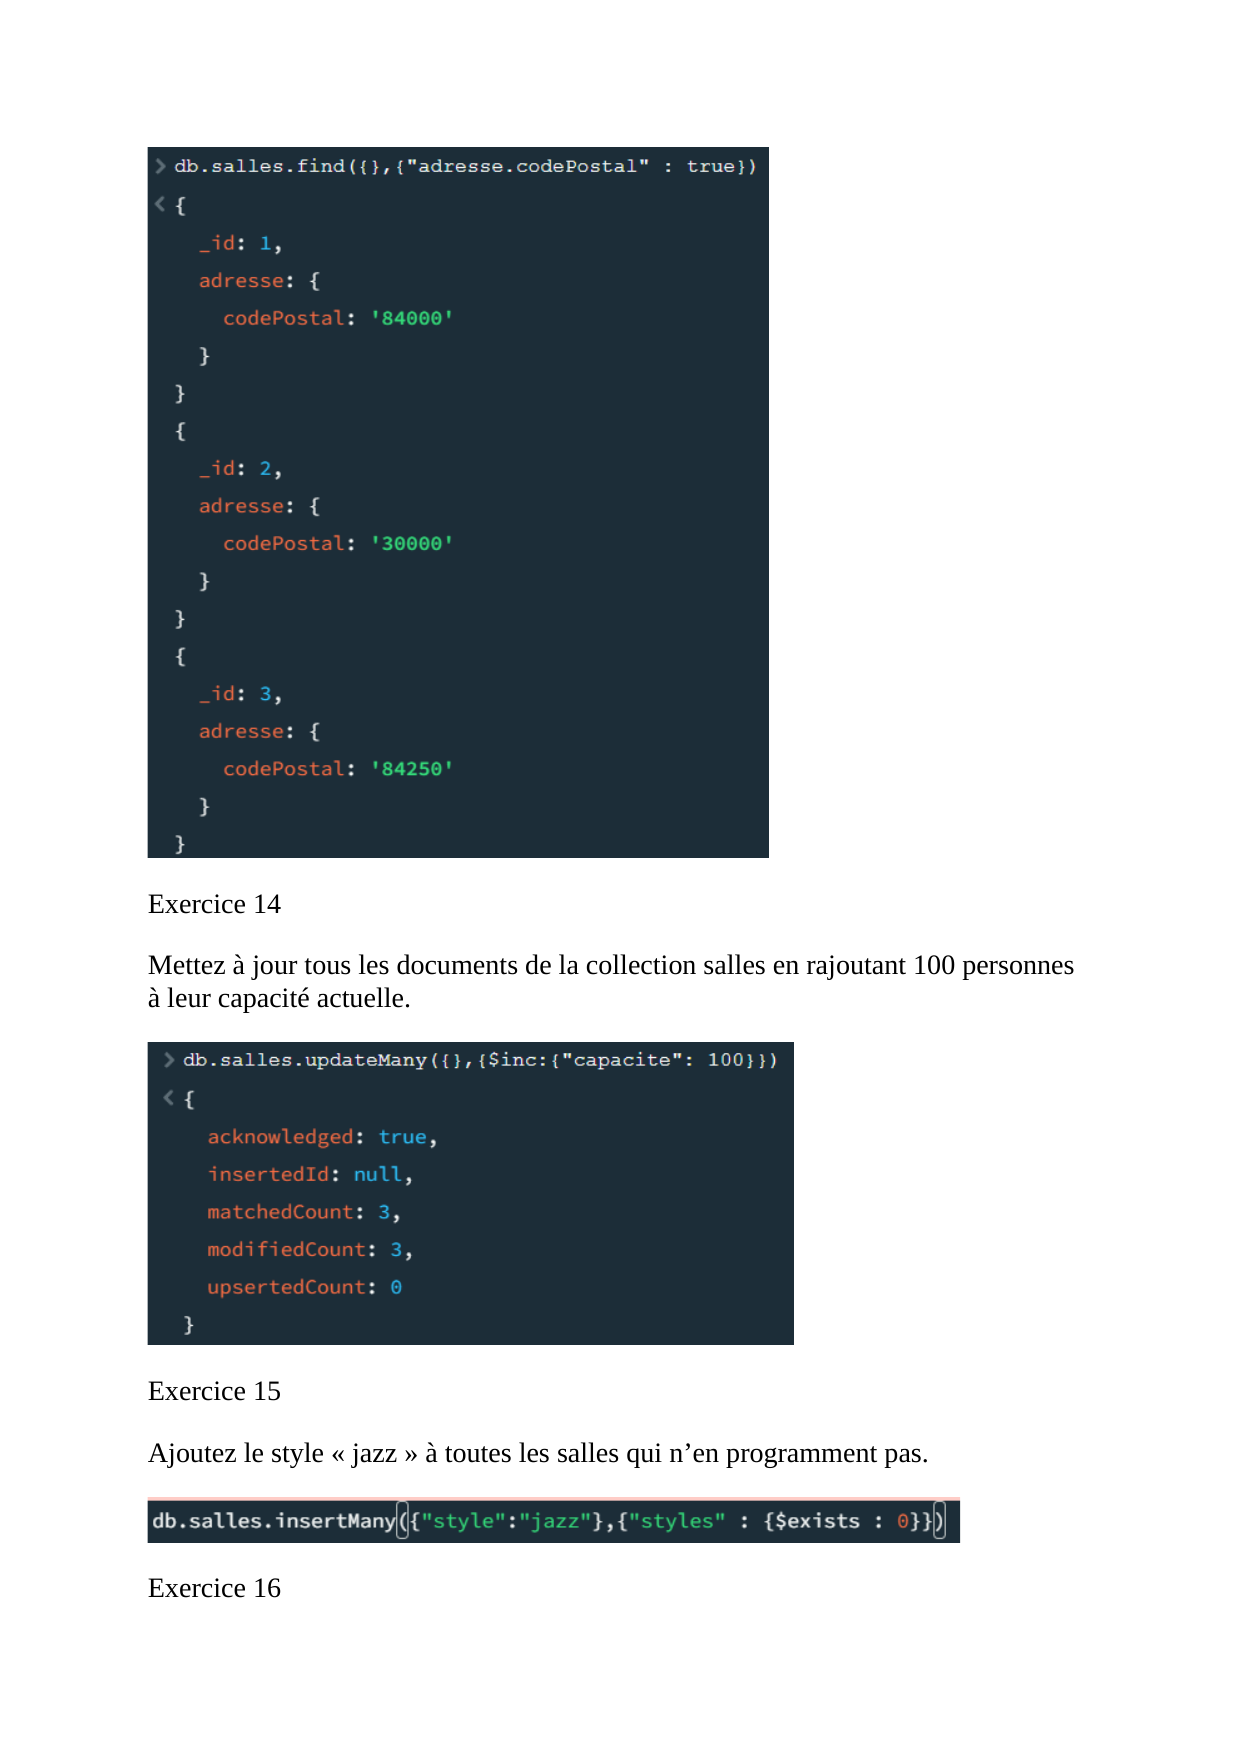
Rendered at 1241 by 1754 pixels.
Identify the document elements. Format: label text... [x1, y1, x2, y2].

text Ajoutez le style « jazz » à toutes les salles qui n’en programment pas. [148, 1436, 1093, 1468]
picture [147, 1042, 794, 1345]
text Exercice 14 [148, 887, 1093, 919]
picture [147, 147, 769, 858]
text Exercice 15 [148, 1374, 1093, 1406]
text Exercice 16 [148, 1571, 1093, 1604]
text Mettez à jour tous les documents de la collection salles en rajoutant 100 personnes à leur capacité actuelle. [148, 948, 1093, 1013]
picture [147, 1497, 961, 1543]
